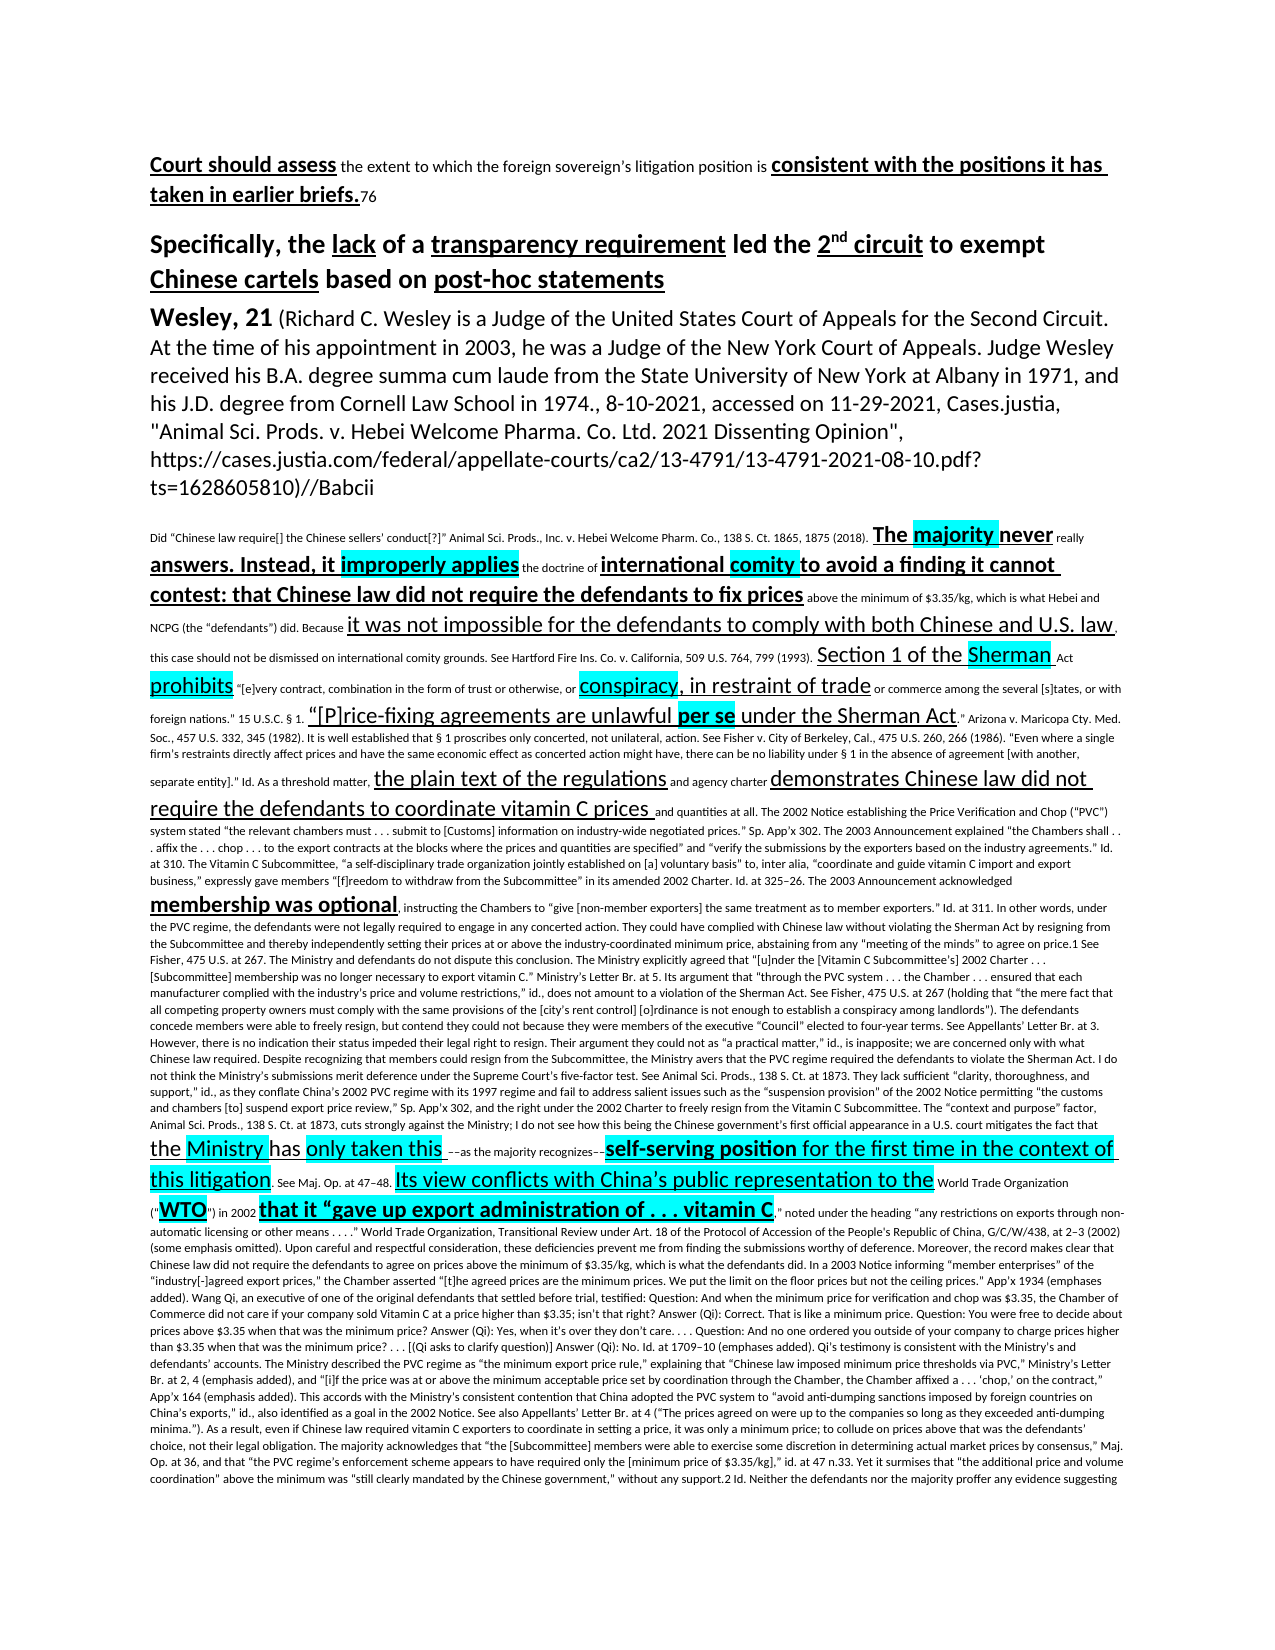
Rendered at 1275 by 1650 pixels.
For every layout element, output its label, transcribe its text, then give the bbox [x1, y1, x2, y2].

text Wesley, 21 (Richard C. Wesley is a Judge of the United States Court of Appeals for the Second Circuit. At the time of his appointment in 2003, he was a Judge of the New York Court of Appeals. Judge Wesley received his B.A. degree summa cum laude from the State University of New York at Albany in 1971, and his J.D. degree from Cornell Law School in 1974., 8-10-2021, accessed on 11-29-2021, Cases.justia, "Animal Sci. Prods. v. Hebei Welcome Pharma. Co. Ltd. 2021 Dissenting Opinion", https://cases.justia.com/federal/appellate-courts/ca2/13-4791/13-4791-2021-08-10.pdf?ts=1628605810)//Babcii [150, 300, 1125, 501]
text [150, 520, 1125, 1486]
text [150, 150, 1125, 208]
subtitle Specifically, the lack of a transparency requirement led the 2nd circuit to exempt Chinese cartels based on post-hoc statements [150, 227, 1125, 296]
